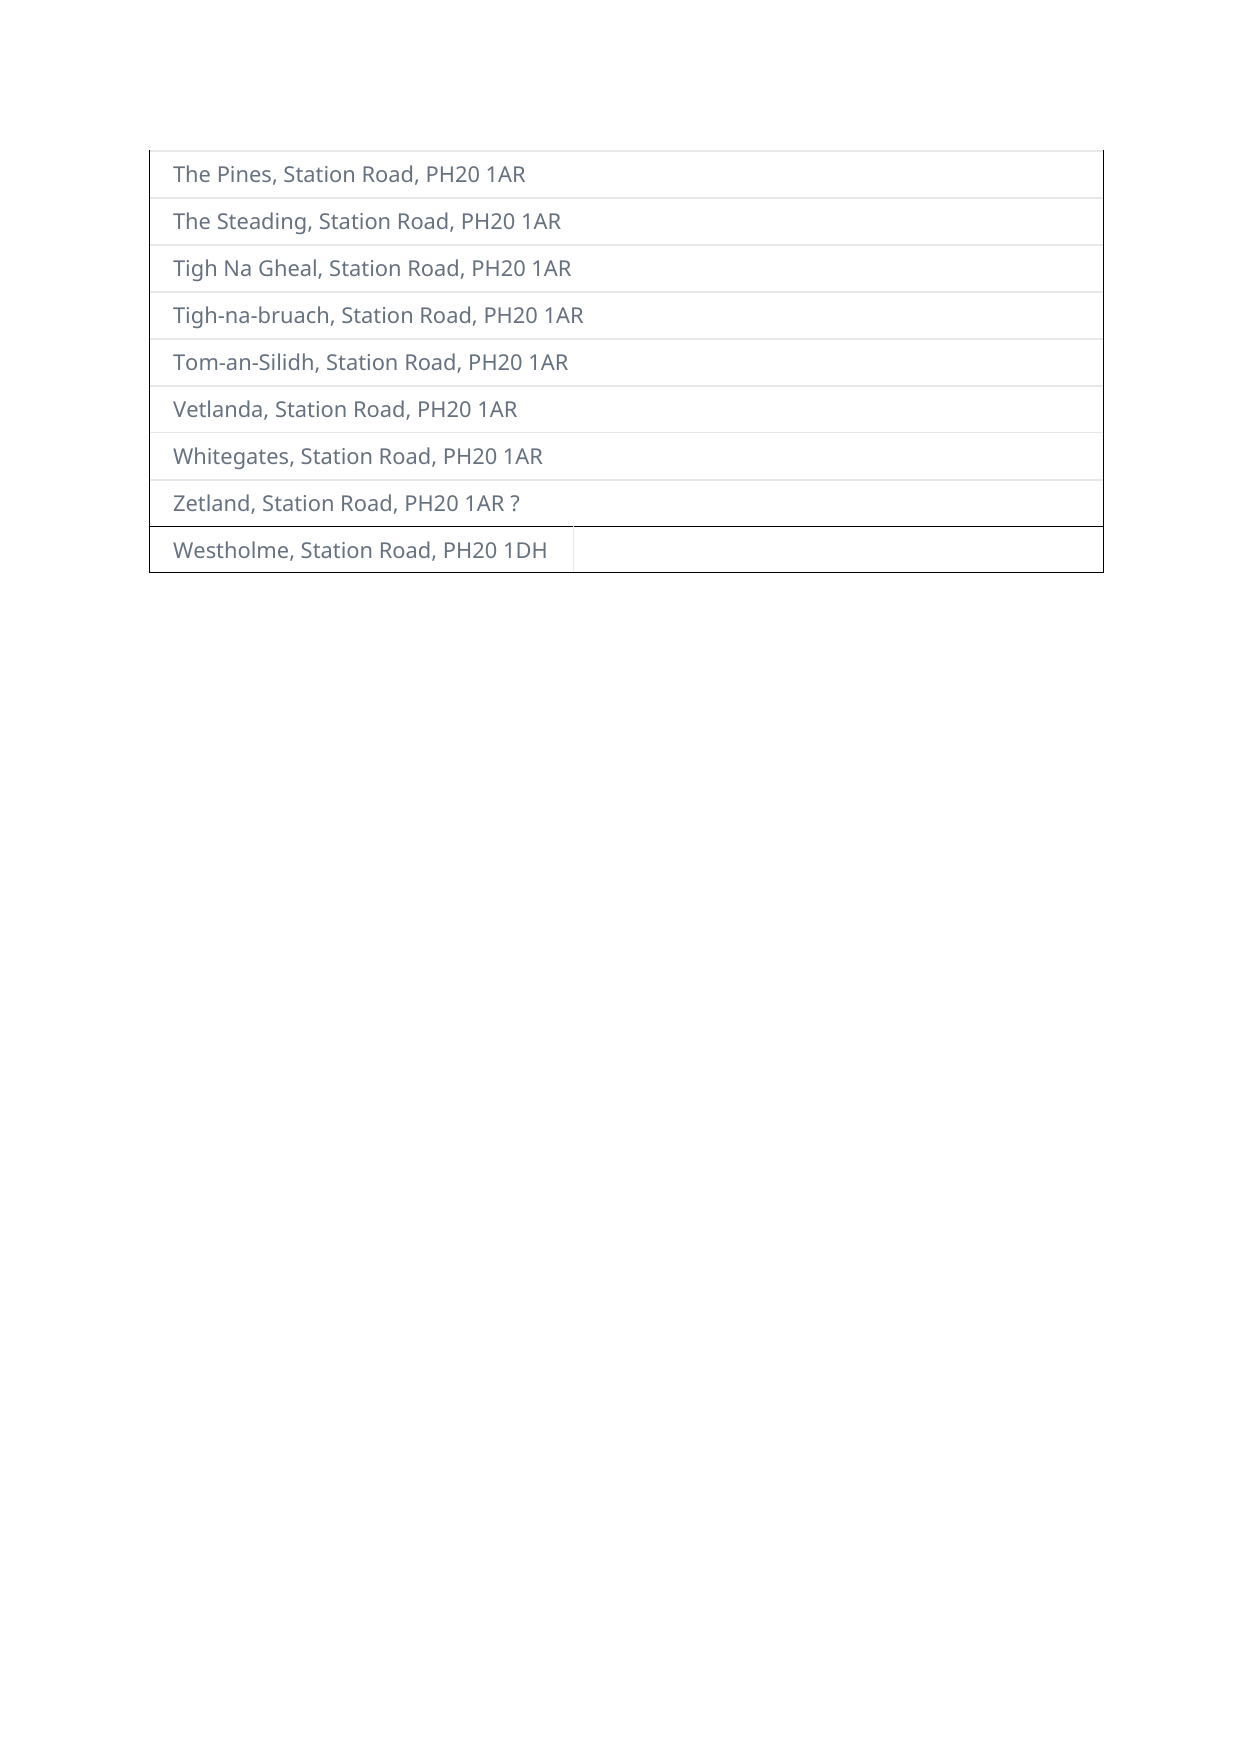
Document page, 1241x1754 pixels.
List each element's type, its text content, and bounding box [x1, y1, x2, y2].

table_cell Tigh Na Gheal, Station Road, PH20 1AR [150, 246, 1103, 291]
table_cell Tigh-na-bruach, Station Road, PH20 1AR [150, 293, 1103, 338]
table_cell Zetland, Station Road, PH20 1AR ? [150, 481, 1103, 526]
table_cell Tom-an-Silidh, Station Road, PH20 1AR [150, 340, 1103, 385]
table_cell The Steading, Station Road, PH20 1AR [150, 199, 1103, 244]
table_cell Whitegates, Station Road, PH20 1AR [150, 433, 1103, 479]
table_cell Westholme, Station Road, PH20 1DH [150, 527, 573, 572]
table_cell [574, 527, 1103, 572]
table_cell Vetlanda, Station Road, PH20 1AR [150, 387, 1103, 432]
table_cell The Pines, Station Road, PH20 1AR [150, 152, 1103, 197]
